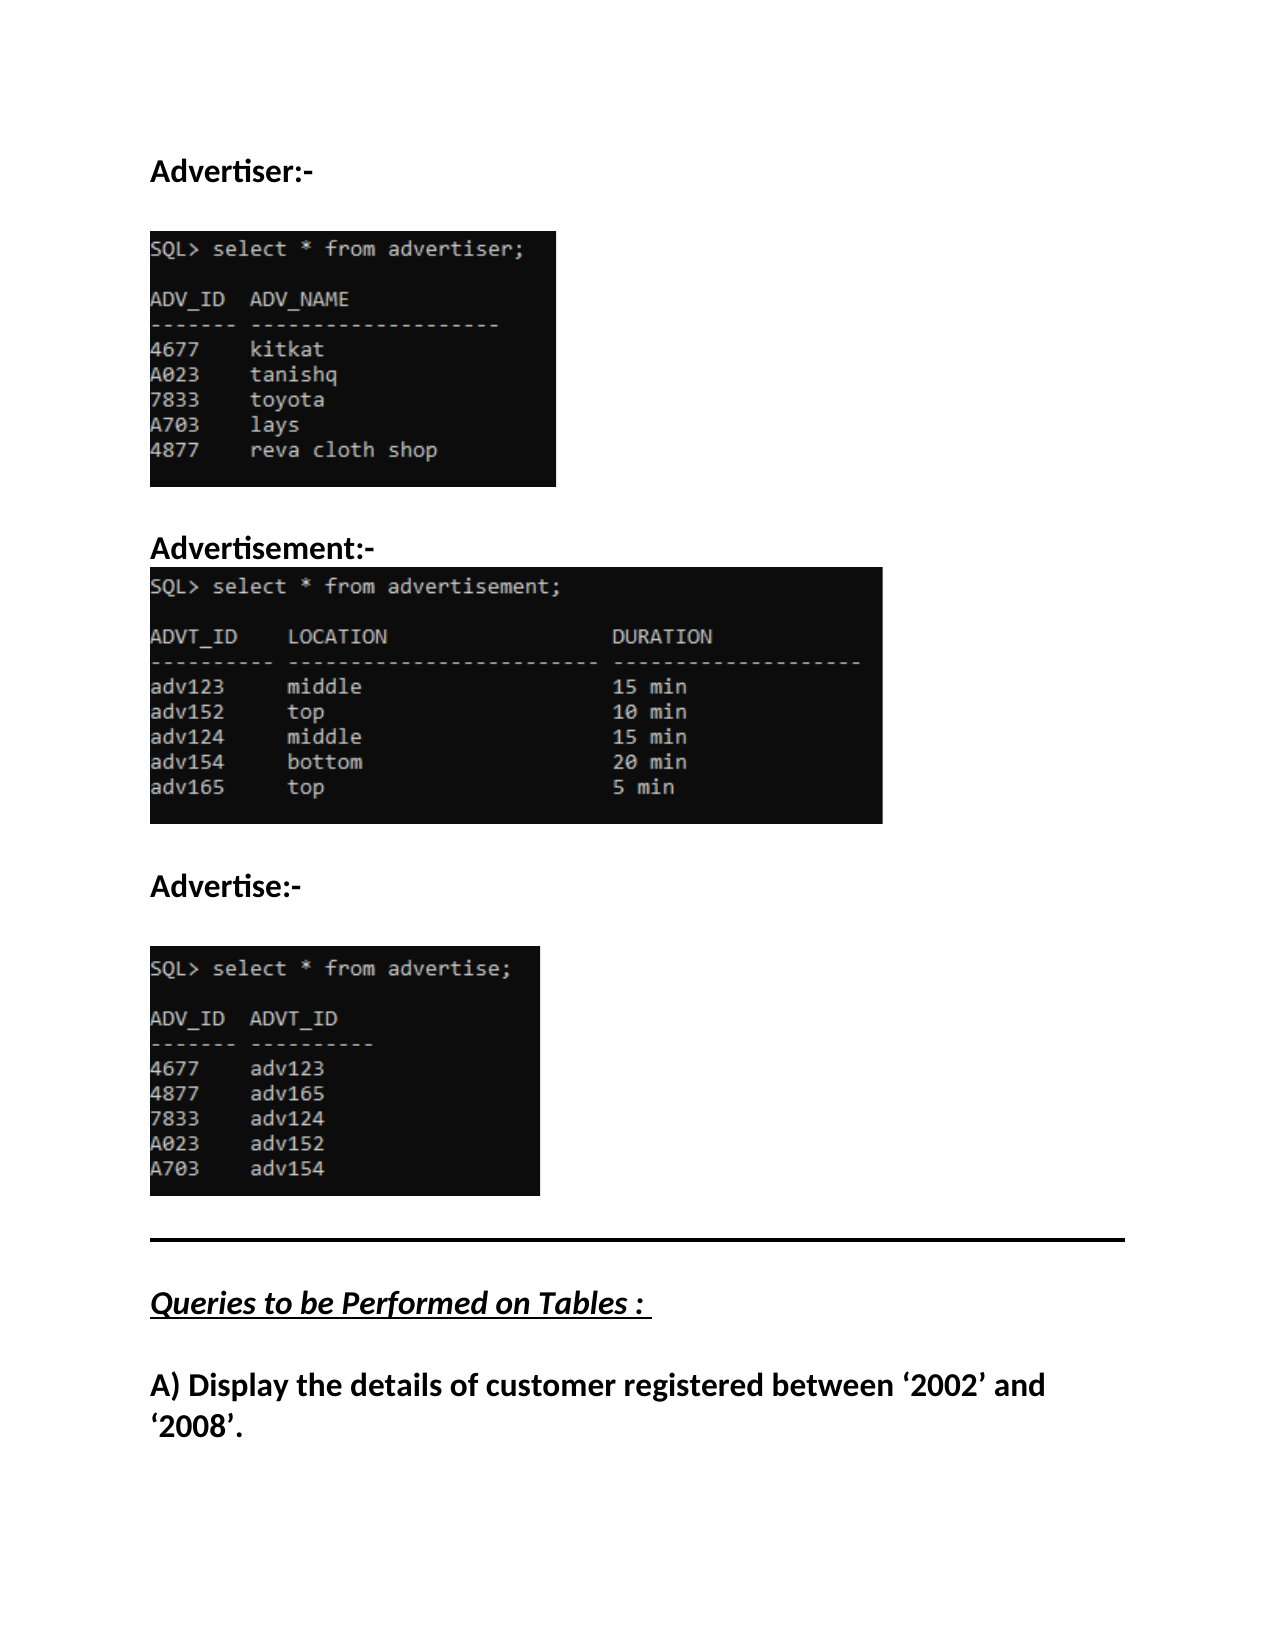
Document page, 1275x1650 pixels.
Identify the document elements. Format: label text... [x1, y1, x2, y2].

text Advertiser:- [150, 150, 1125, 191]
picture [150, 946, 541, 1196]
picture [150, 231, 557, 487]
text Queries to be Performed on Tables : [150, 1282, 1125, 1323]
text Advertise:- [150, 865, 1125, 905]
text A) Display the details of customer registered between ‘2002’ and ‘2008’. [150, 1364, 1125, 1445]
text Advertisement:- [150, 527, 1125, 568]
picture [150, 567, 883, 824]
